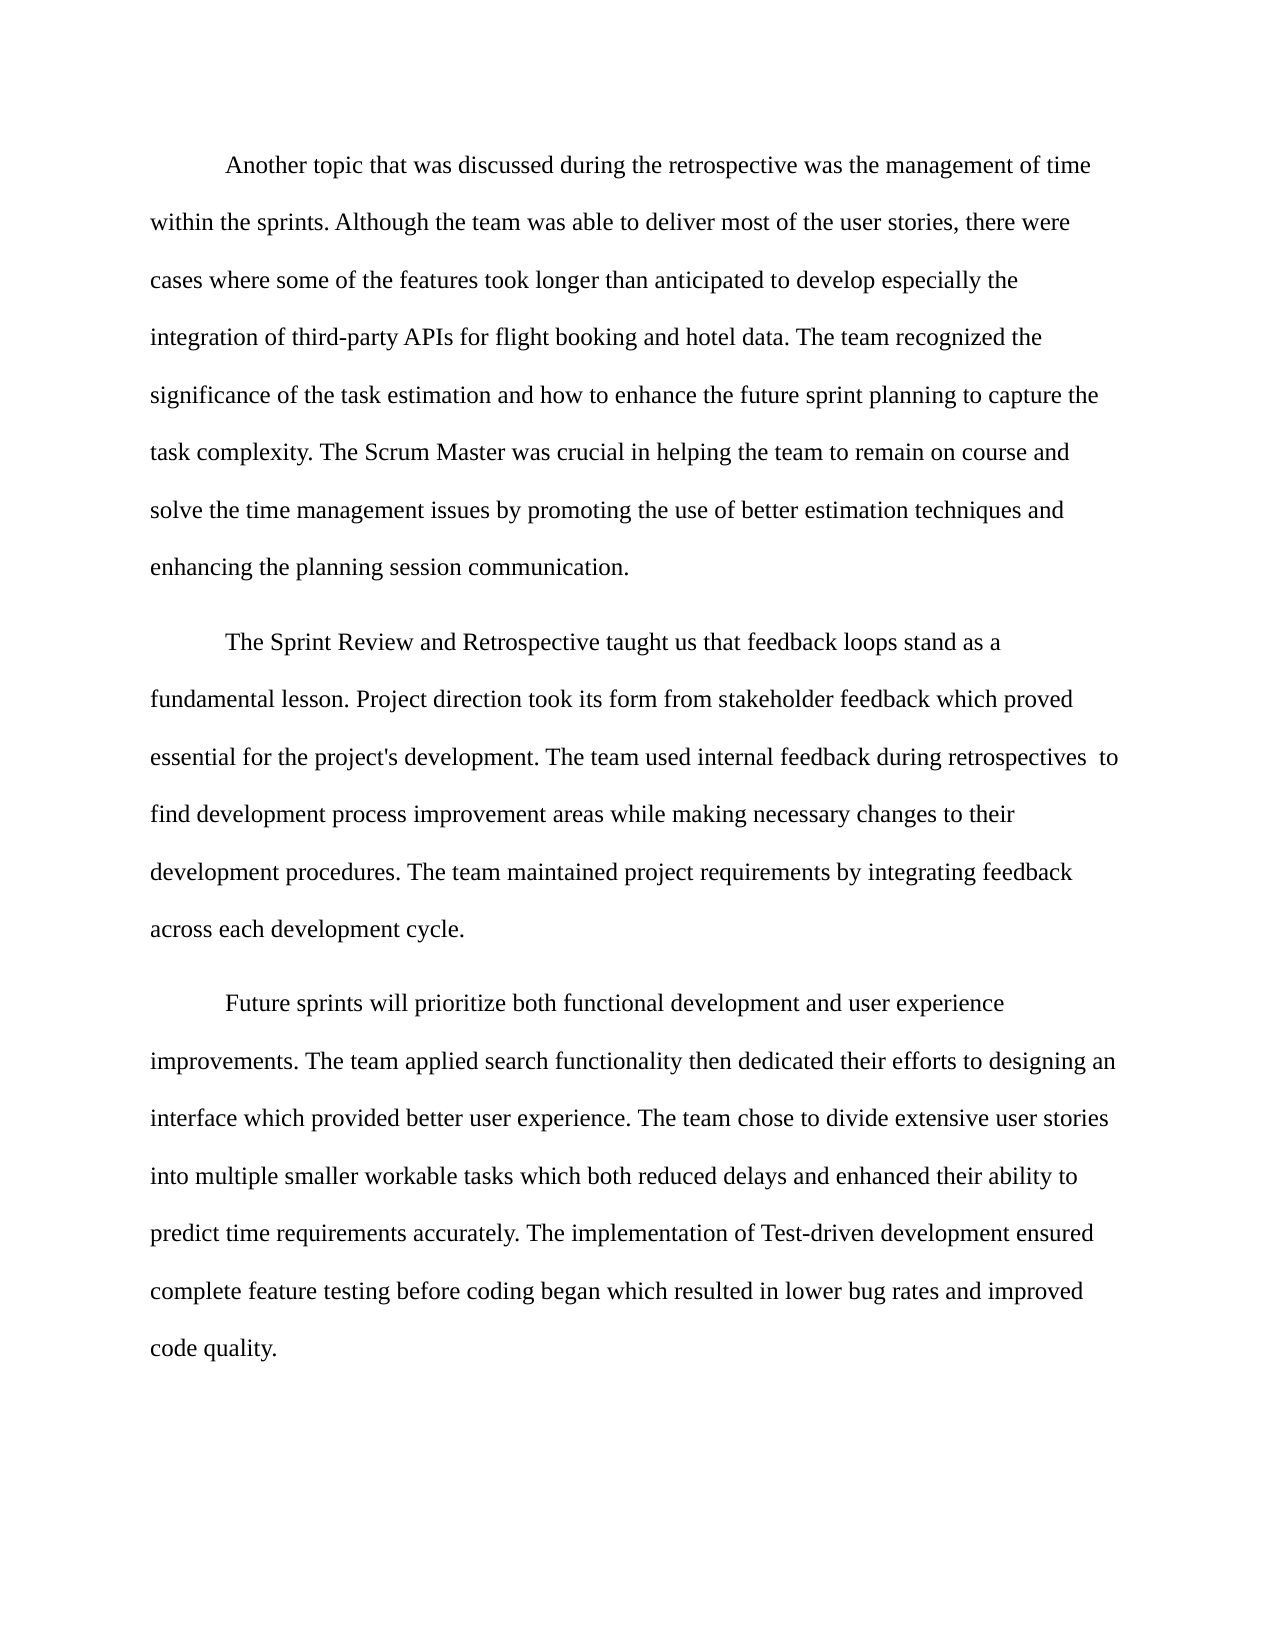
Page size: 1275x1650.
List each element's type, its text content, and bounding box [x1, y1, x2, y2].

text The Sprint Review and Retrospective taught us that feedback loops stand as a fundamental lesson. Project direction took its form from stakeholder feedback which proved essential for the project's development. The team used internal feedback during retrospectives to find development process improvement areas while making necessary changes to their development procedures. The team maintained project requirements by integrating feedback across each development cycle. [150, 627, 1125, 943]
text Another topic that was discussed during the retrospective was the management of time within the sprints. Although the team was able to deliver most of the user stories, there were cases where some of the features took longer than anticipated to develop especially the integration of third-party APIs for flight booking and hotel data. The team recognized the significance of the task estimation and how to enhance the future sprint planning to capture the task complexity. The Scrum Master was crucial in helping the team to remain on course and solve the time management issues by promoting the use of better estimation techniques and enhancing the planning session communication. [150, 150, 1125, 581]
text Future sprints will prioritize both functional development and user experience improvements. The team applied search functionality then dedicated their efforts to designing an interface which provided better user experience. The team chose to divide extensive user stories into multiple smaller workable tasks which both reduced delays and enhanced their ability to predict time requirements accurately. The implementation of Test-driven development ensured complete feature testing before coding began which resulted in lower bug rates and improved code quality. [150, 988, 1125, 1362]
